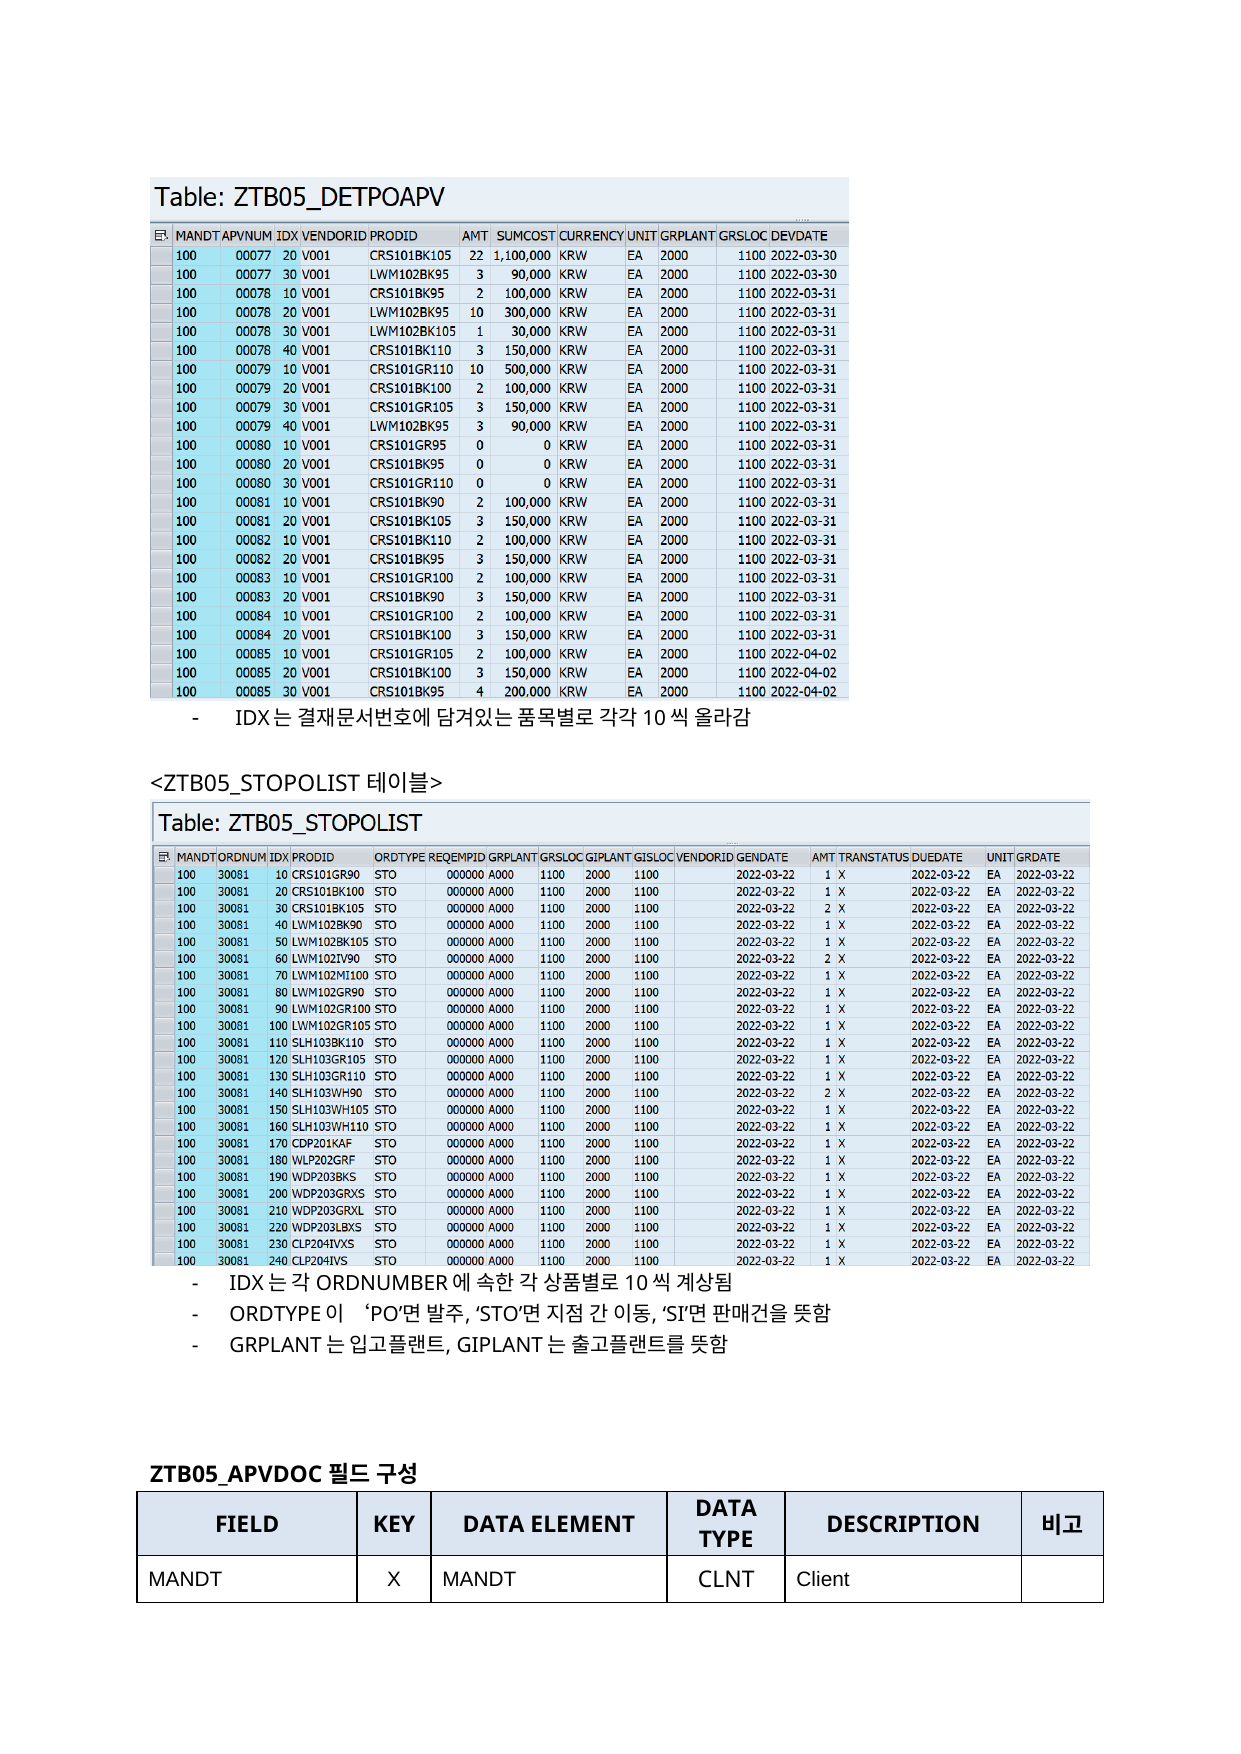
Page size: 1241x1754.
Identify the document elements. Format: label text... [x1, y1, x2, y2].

table_cell X [358, 1556, 430, 1602]
list ORDTYPE이 ‘PO’면 발주, ‘STO’면 지점 간 이동, ‘SI’면 판매건을 뜻함 [192, 1297, 1090, 1328]
list GRPLANT는 입고플랜트, GIPLANT는 출고플랜트를 뜻함 [192, 1329, 1090, 1359]
text ZTB05_APVDOC 필드 구성 [150, 1456, 1090, 1490]
table_header DESCRIPTION [786, 1492, 1021, 1555]
table_header DATA ELEMENT [432, 1492, 666, 1555]
table_header 비고 [1022, 1492, 1103, 1555]
table_cell CLNT [668, 1556, 784, 1602]
table_cell MANDT [138, 1556, 356, 1602]
list IDX는 각 ORDNUMBER에 속한 각 상품별로 10씩 계상됨 [192, 1266, 1090, 1297]
table_header KEY [358, 1492, 430, 1555]
picture [150, 177, 849, 701]
table_cell MANDT [432, 1556, 666, 1602]
table_header DATA TYPE [668, 1492, 784, 1555]
text <ZTB05_STOPOLIST 테이블> [150, 765, 1090, 798]
list IDX는 결재문서번호에 담겨있는 품목별로 각각 10씩 올라감 [192, 701, 1090, 732]
table_cell [1022, 1556, 1103, 1602]
table_header FIELD [138, 1492, 356, 1555]
table_cell Client [786, 1556, 1021, 1602]
picture [150, 799, 1090, 1266]
